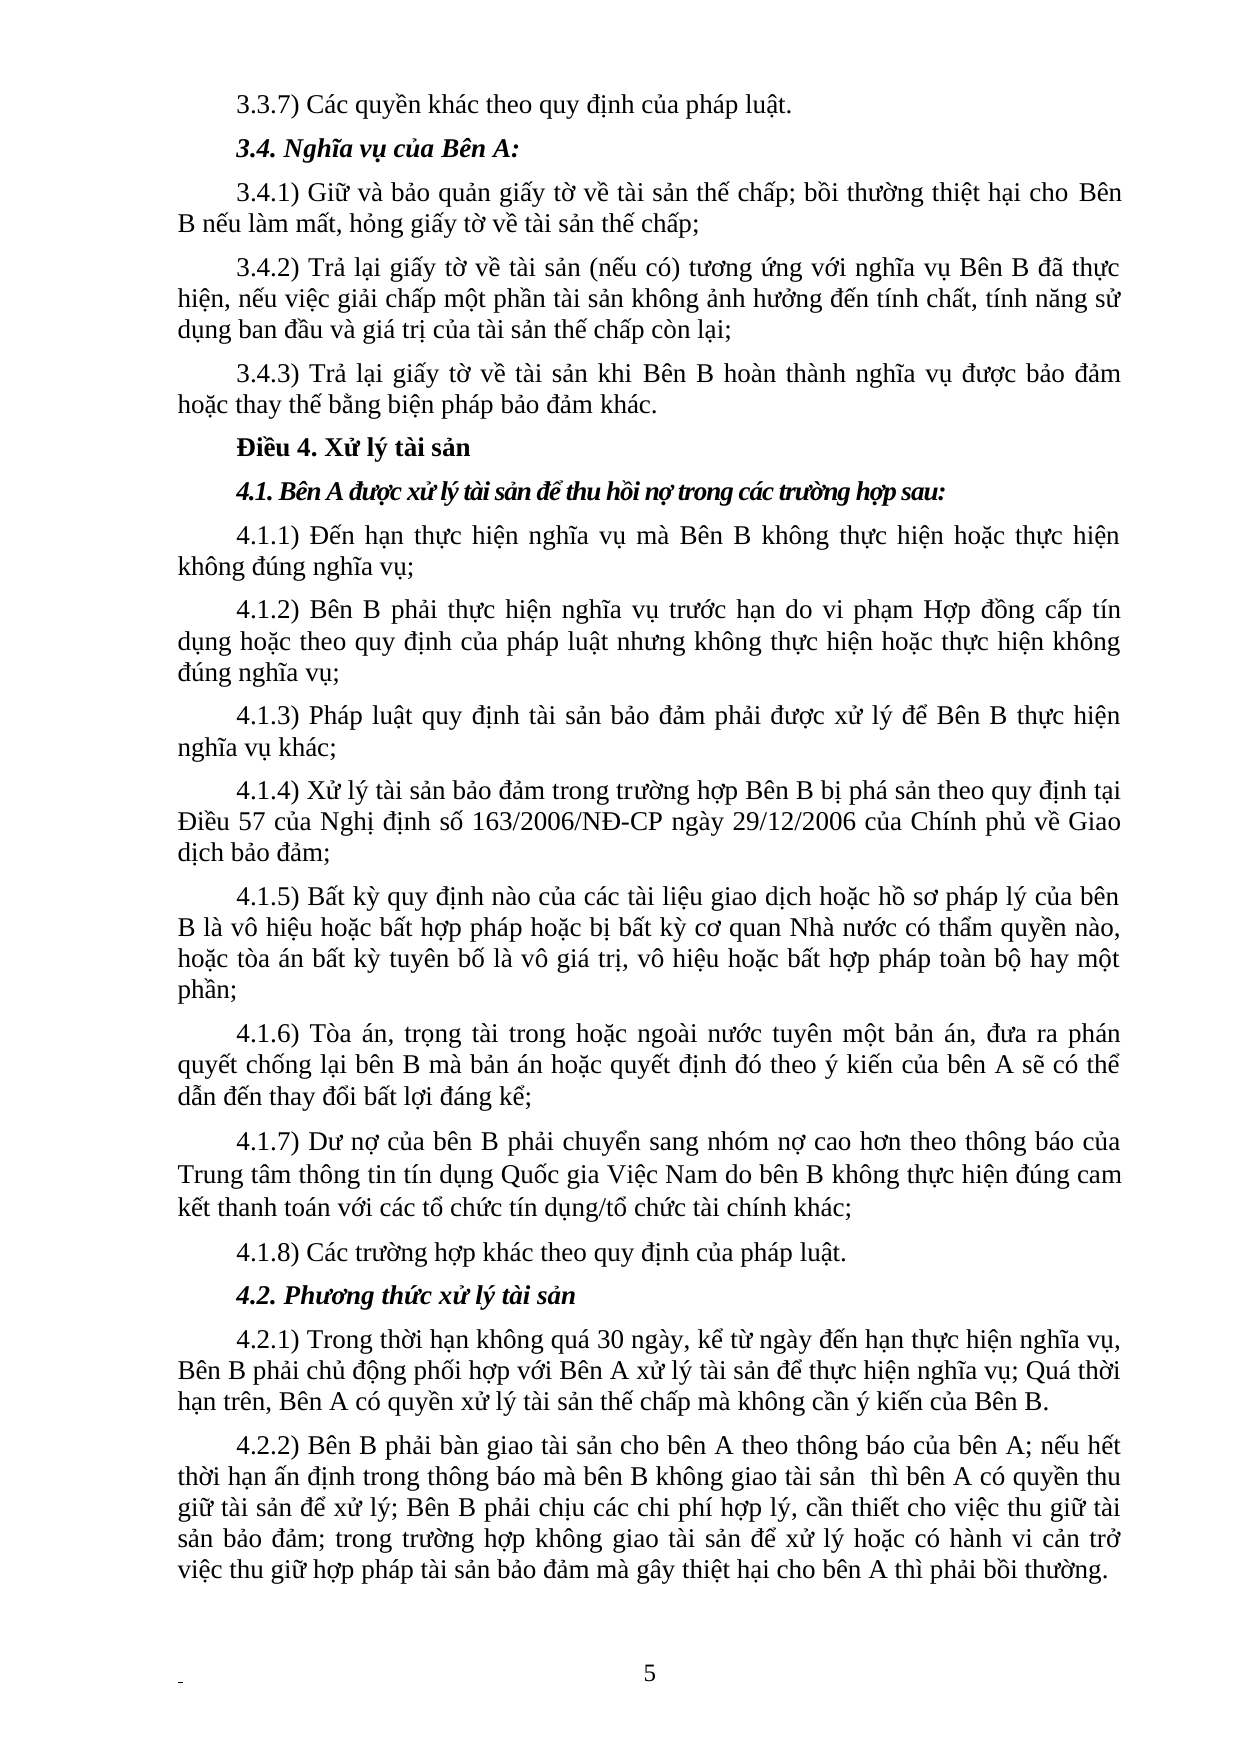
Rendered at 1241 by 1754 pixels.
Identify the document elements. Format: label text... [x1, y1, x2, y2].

subtitle 3.4.1) Giữ và bảo quản giấy tờ về tài sản thế chấp; bồi thường thiệt hại cho Bên B nếu làm mất, hỏng giấy tờ về tài sản thế chấp; [177, 176, 1122, 238]
text 4.2.2) Bên B phải bàn giao tài sản cho bên A theo thông báo của bên A; nếu hết thời hạn ấn định trong thông báo mà bên B không giao tài sản thì bên A có quyền thu giữ tài sản để xử lý; Bên B phải chịu các chi phí hợp lý, cần thiết cho việc thu giữ tài sản bảo đảm; trong trường hợp không giao tài sản để xử lý hoặc có hành vi cản trở việc thu giữ hợp pháp tài sản bảo đảm mà gây thiệt hại cho bên A thì phải bồi thường. [177, 1429, 1122, 1585]
text 4.1.6) Tòa án, trọng tài trong hoặc ngoài nước tuyên một bản án, đưa ra phán quyết chống lại bên B mà bản án hoặc quyết định đó theo ý kiến của bên A sẽ có thể dẫn đến thay đổi bất lợi đáng kể; [177, 1017, 1122, 1111]
subtitle 3.4.3) Trả lại giấy tờ về tài sản khi Bên B hoàn thành nghĩa vụ được bảo đảm hoặc thay thế bằng biện pháp bảo đảm khác. [177, 357, 1122, 419]
text 4.1. Bên A được xử lý tài sản để thu hồi nợ trong các trường hợp sau: [177, 475, 1122, 506]
text 4.1.1) Đến hạn thực hiện nghĩa vụ mà Bên B không thực hiện hoặc thực hiện không đúng nghĩa vụ; [177, 519, 1122, 581]
text 4.1.4) Xử lý tài sản bảo đảm trong trường hợp Bên B bị phá sản theo quy định tại Điều 57 của Nghị định số 163/2006/NĐ-CP ngày 29/12/2006 của Chính phủ về Giao dịch bảo đảm; [177, 774, 1122, 868]
text 4.2. Phương thức xử lý tài sản [177, 1279, 1122, 1311]
text 4.1.5) Bất kỳ quy định nào của các tài liệu giao dịch hoặc hồ sơ pháp lý của bên B là vô hiệu hoặc bất hợp pháp hoặc bị bất kỳ cơ quan Nhà nước có thẩm quyền nào, hoặc tòa án bất kỳ tuyên bố là vô giá trị, vô hiệu hoặc bất hợp pháp toàn bộ hay một phần; [177, 880, 1122, 1005]
text 4.2.1) Trong thời hạn không quá 30 ngày, kể từ ngày đến hạn thực hiện nghĩa vụ, Bên B phải chủ động phối hợp với Bên A xử lý tài sản để thực hiện nghĩa vụ; Quá thời hạn trên, Bên A có quyền xử lý tài sản thế chấp mà không cần ý kiến của Bên B. [177, 1323, 1122, 1416]
text 4.1.8) Các trường hợp khác theo quy định của pháp luật. [177, 1236, 1122, 1267]
subtitle 3.4.2) Trả lại giấy tờ về tài sản (nếu có) tương ứng với nghĩa vụ Bên B đã thực hiện, nếu việc giải chấp một phần tài sản không ảnh hưởng đến tính chất, tính năng sử dụng ban đầu và giá trị của tài sản thế chấp còn lại; [177, 251, 1122, 344]
text Điều 4. Xử lý tài sản [177, 431, 1122, 463]
text 3.3.7) Các quyền khác theo quy định của pháp luật. [177, 89, 1122, 120]
text 4.1.2) Bên B phải thực hiện nghĩa vụ trước hạn do vi phạm Hợp đồng cấp tín dụng hoặc theo quy định của pháp luật nhưng không thực hiện hoặc thực hiện không đúng nghĩa vụ; [177, 593, 1122, 687]
text 4.1.7) Dư nợ của bên B phải chuyển sang nhóm nợ cao hơn theo thông báo của Trung tâm thông tin tín dụng Quốc gia Việc Nam do bên B không thực hiện đúng cam kết thanh toán với các tổ chức tín dụng/tổ chức tài chính khác; [177, 1123, 1122, 1223]
text 4.1.3) Pháp luật quy định tài sản bảo đảm phải được xử lý để Bên B thực hiện nghĩa vụ khác; [177, 699, 1122, 762]
text 3.4. Nghĩa vụ của Bên A: [177, 132, 1122, 163]
